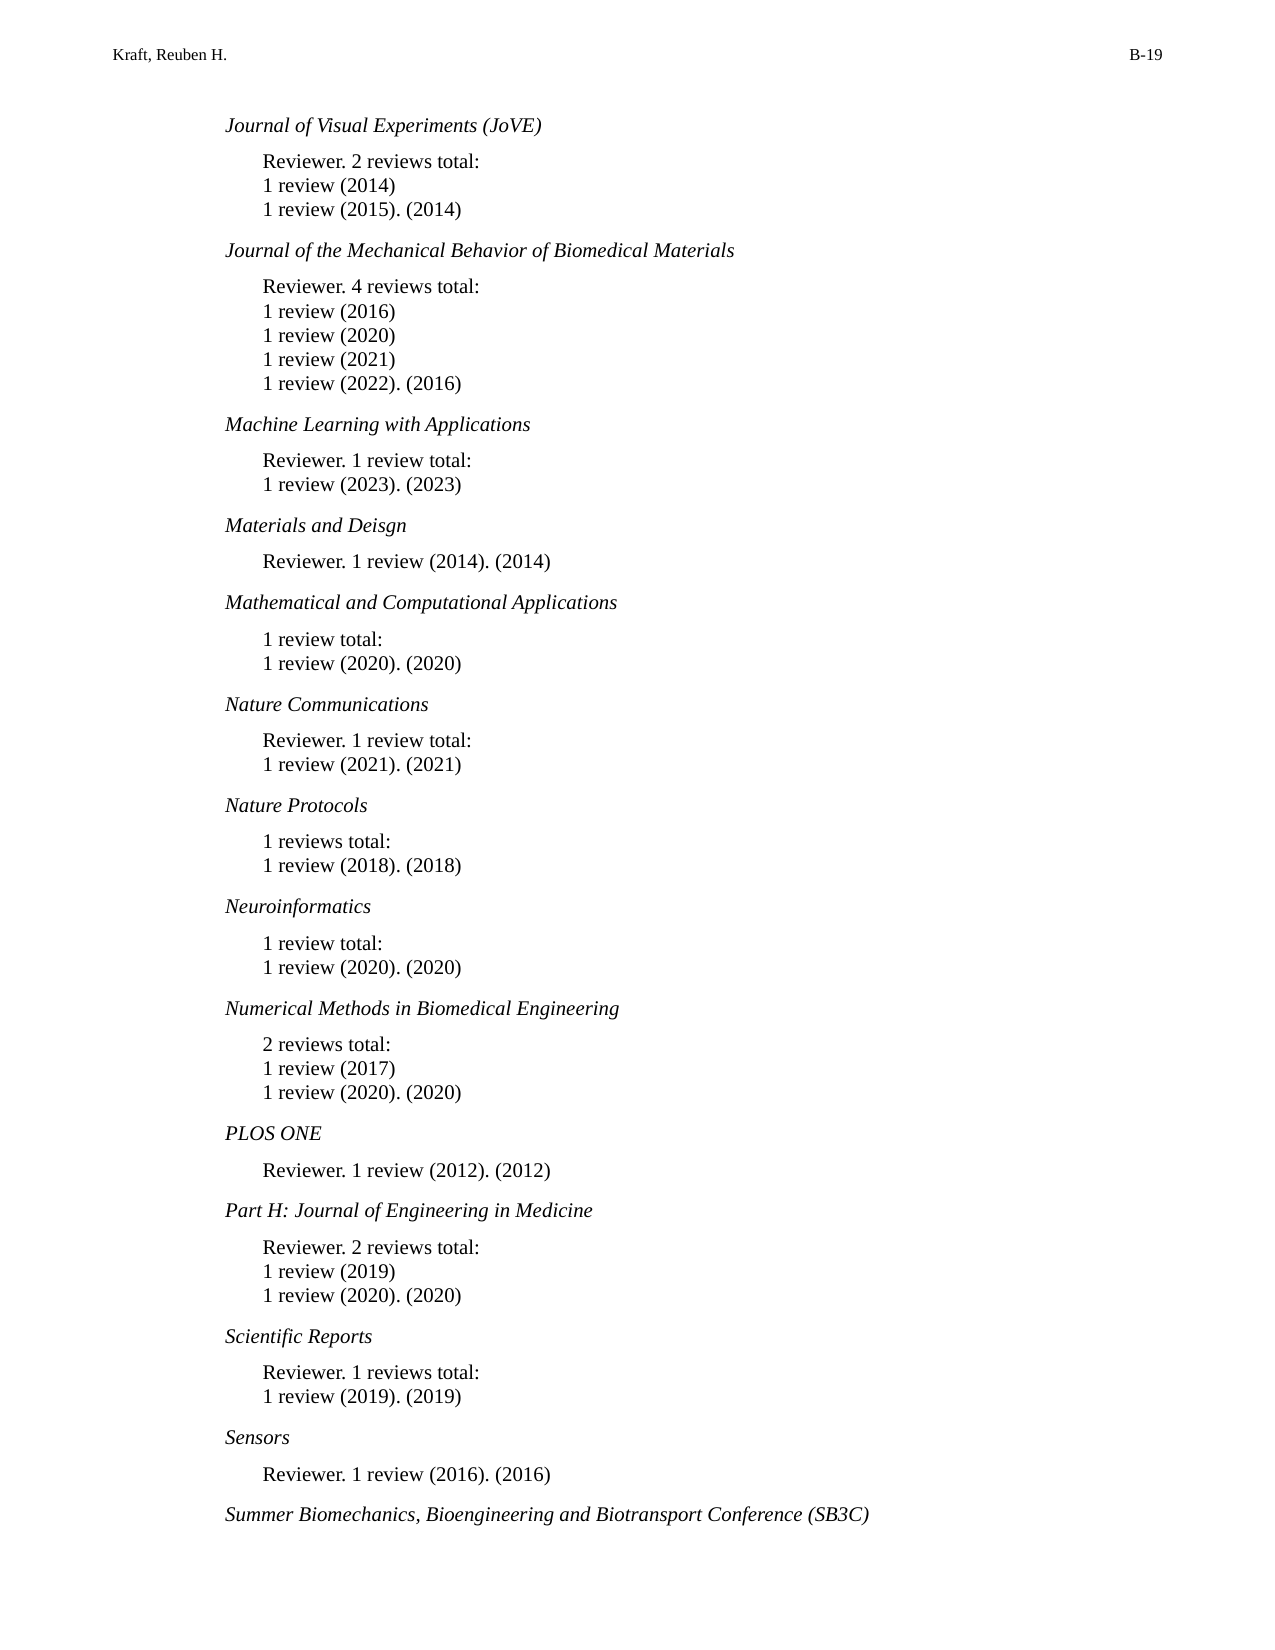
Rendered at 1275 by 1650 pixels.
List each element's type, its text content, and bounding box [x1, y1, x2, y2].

text 1 review total: 1 review (2020). (2020) [262, 931, 1162, 979]
text Nature Communications [225, 691, 1162, 716]
text 1 review total: 1 review (2020). (2020) [262, 627, 1162, 675]
text Reviewer. 1 review (2016). (2016) [262, 1462, 1162, 1486]
text Summer Biomechanics, Bioengineering and Biotransport Conference (SB3C) [225, 1502, 1162, 1526]
text 1 reviews total: 1 review (2018). (2018) [262, 829, 1162, 877]
text Scientific Reports [225, 1324, 1162, 1348]
text Reviewer. 2 reviews total: 1 review (2014) 1 review (2015). (2014) [262, 149, 1162, 221]
text Neuroinformatics [225, 894, 1162, 918]
text Materials and Deisgn [225, 513, 1162, 537]
text Reviewer. 4 reviews total: 1 review (2016) 1 review (2020) 1 review (2021) 1 review (2022). (2016) [262, 274, 1162, 395]
text Mathematical and Computational Applications [225, 590, 1162, 614]
text Sensors [225, 1425, 1162, 1449]
text 2 reviews total: 1 review (2017) 1 review (2020). (2020) [262, 1032, 1162, 1104]
text Reviewer. 2 reviews total: 1 review (2019) 1 review (2020). (2020) [262, 1235, 1162, 1307]
text Nature Protocols [225, 793, 1162, 817]
text Part H: Journal of Engineering in Medicine [225, 1198, 1162, 1222]
text Machine Learning with Applications [225, 411, 1162, 436]
text Reviewer. 1 review (2014). (2014) [262, 549, 1162, 573]
text Journal of the Mechanical Behavior of Biomedical Materials [225, 238, 1162, 262]
text PLOS ONE [225, 1121, 1162, 1145]
text Reviewer. 1 review total: 1 review (2023). (2023) [262, 448, 1162, 496]
text Journal of Visual Experiments (JoVE) [225, 112, 1162, 137]
text Reviewer. 1 review total: 1 review (2021). (2021) [262, 728, 1162, 776]
text Reviewer. 1 review (2012). (2012) [262, 1157, 1162, 1182]
text Reviewer. 1 reviews total: 1 review (2019). (2019) [262, 1360, 1162, 1408]
text Numerical Methods in Biomedical Engineering [225, 996, 1162, 1019]
